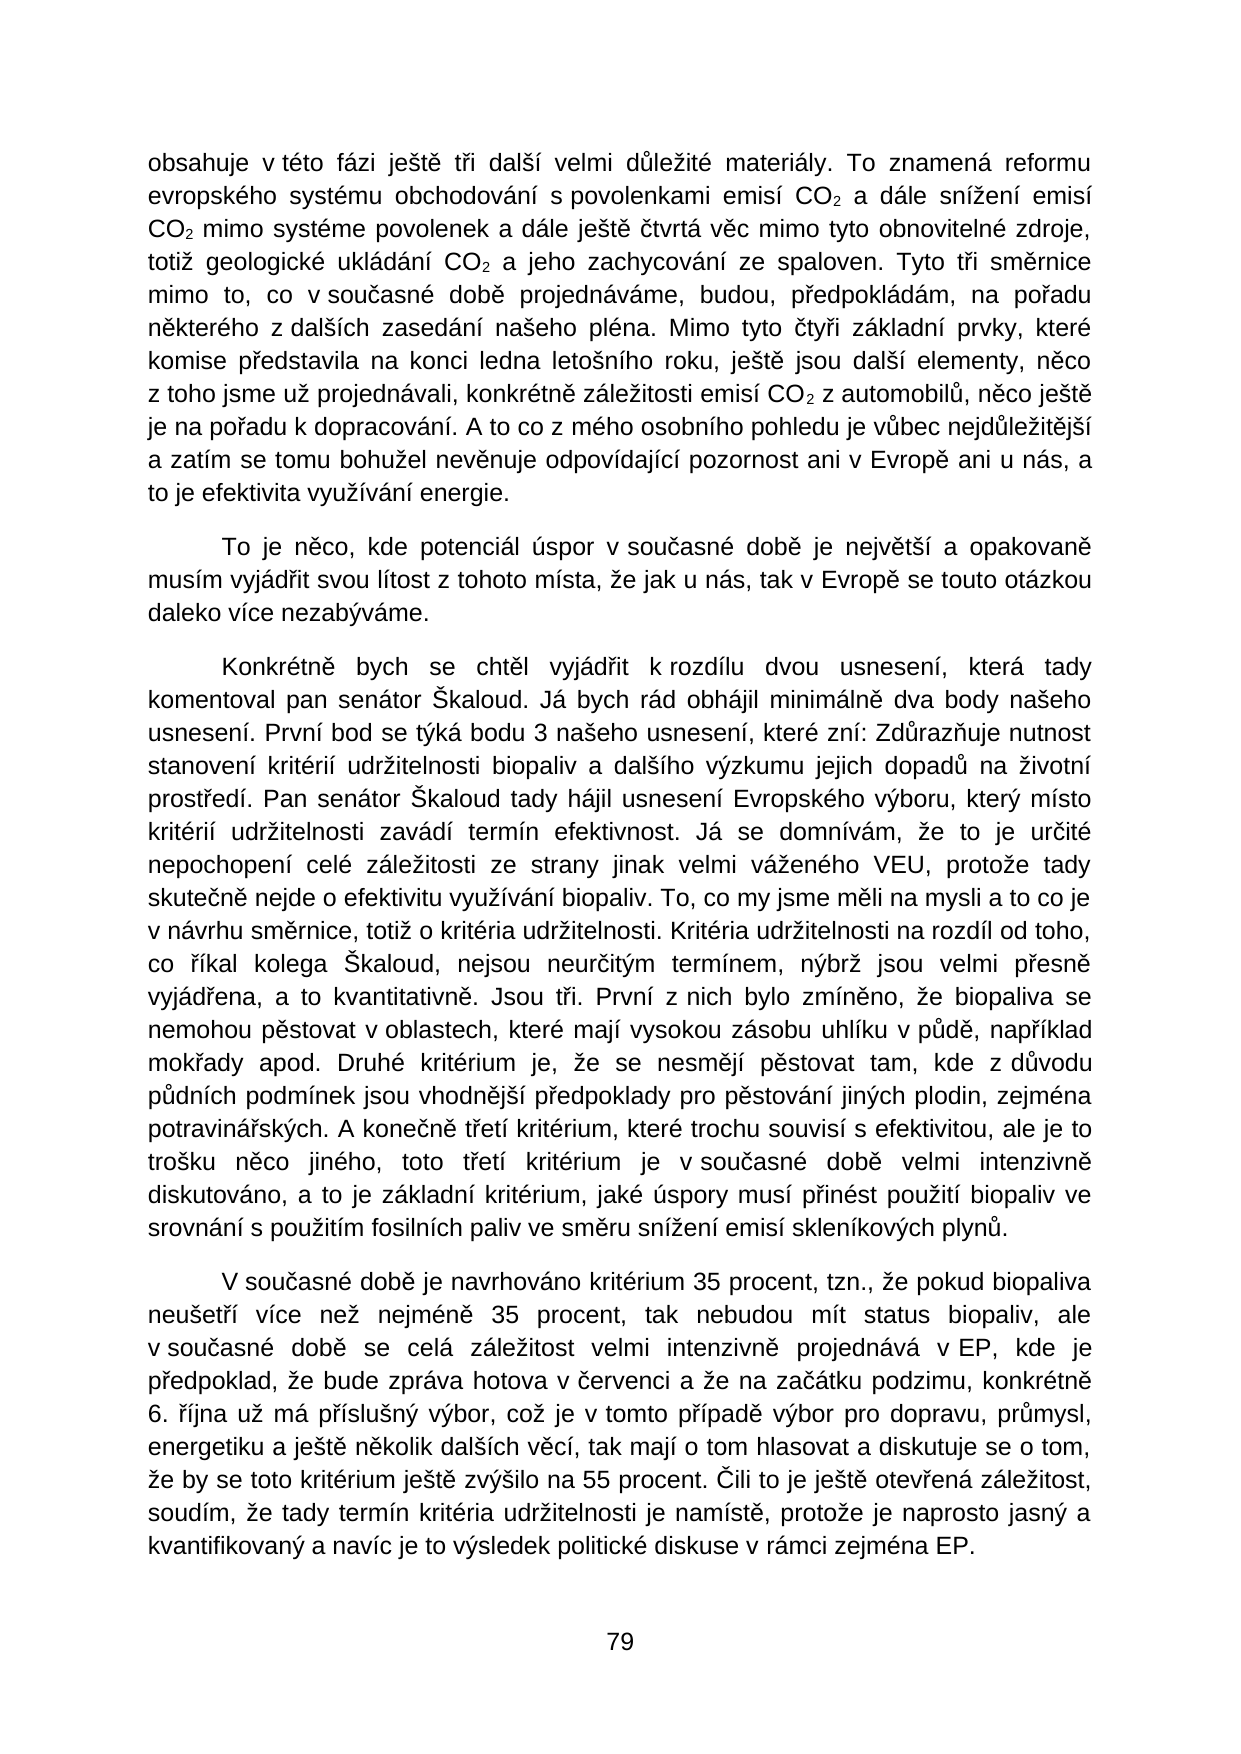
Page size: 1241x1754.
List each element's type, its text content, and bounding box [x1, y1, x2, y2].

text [148, 148, 1093, 507]
text To je něco, kde potenciál úspor v současné době je největší a opakovaně musím vyjádřit svou lítost z tohoto místa, že jak u nás, tak v Evropě se touto otázkou daleko více nezabýváme. [148, 532, 1093, 626]
text Konkrétně bych se chtěl vyjádřit k rozdílu dvou usnesení, která tady komentoval pan senátor Škaloud. Já bych rád obhájil minimálně dva body našeho usnesení. První bod se týká bodu 3 našeho usnesení, které zní: Zdůrazňuje nutnost stanovení kritérií udržitelnosti biopaliv a dalšího výzkumu jejich dopadů na životní prostředí. Pan senátor Škaloud tady hájil usnesení Evropského výboru, který místo kritérií udržitelnosti zavádí termín efektivnost. Já se domnívám, že to je určité nepochopení celé záležitosti ze strany jinak velmi váženého VEU, protože tady skutečně nejde o efektivitu využívání biopaliv. To, co my jsme měli na mysli a to co je v návrhu směrnice, totiž o kritéria udržitelnosti. Kritéria udržitelnosti na rozdíl od toho, co říkal kolega Škaloud, nejsou neurčitým termínem, nýbrž jsou velmi přesně vyjádřena, a to kvantitativně. Jsou tři. První z nich bylo zmíněno, že biopaliva se nemohou pěstovat v oblastech, které mají vysokou zásobu uhlíku v půdě, například mokřady apod. Druhé kritérium je, že se nesmějí pěstovat tam, kde z důvodu půdních podmínek jsou vhodnější předpoklady pro pěstování jiných plodin, zejména potravinářských. A konečně třetí kritérium, které trochu souvisí s efektivitou, ale je to trošku něco jiného, toto třetí kritérium je v současné době velmi intenzivně diskutováno, a to je základní kritérium, jaké úspory musí přinést použití biopaliv ve srovnání s použitím fosilních paliv ve směru snížení emisí skleníkových plynů. [148, 652, 1093, 1242]
text V současné době je navrhováno kritérium 35 procent, tzn., že pokud biopaliva neušetří více než nejméně 35 procent, tak nebudou mít status biopaliv, ale v současné době se celá záležitost velmi intenzivně projednává v EP, kde je předpoklad, že bude zpráva hotova v červenci a že na začátku podzimu, konkrétně 6. října už má příslušný výbor, což je v tomto případě výbor pro dopravu, průmysl, energetiku a ještě několik dalších věcí, tak mají o tom hlasovat a diskutuje se o tom, že by se toto kritérium ještě zvýšilo na 55 procent. Čili to je ještě otevřená záležitost, soudím, že tady termín kritéria udržitelnosti je namístě, protože je naprosto jasný a kvantifikovaný a navíc je to výsledek politické diskuse v rámci zejména EP. [148, 1267, 1093, 1560]
